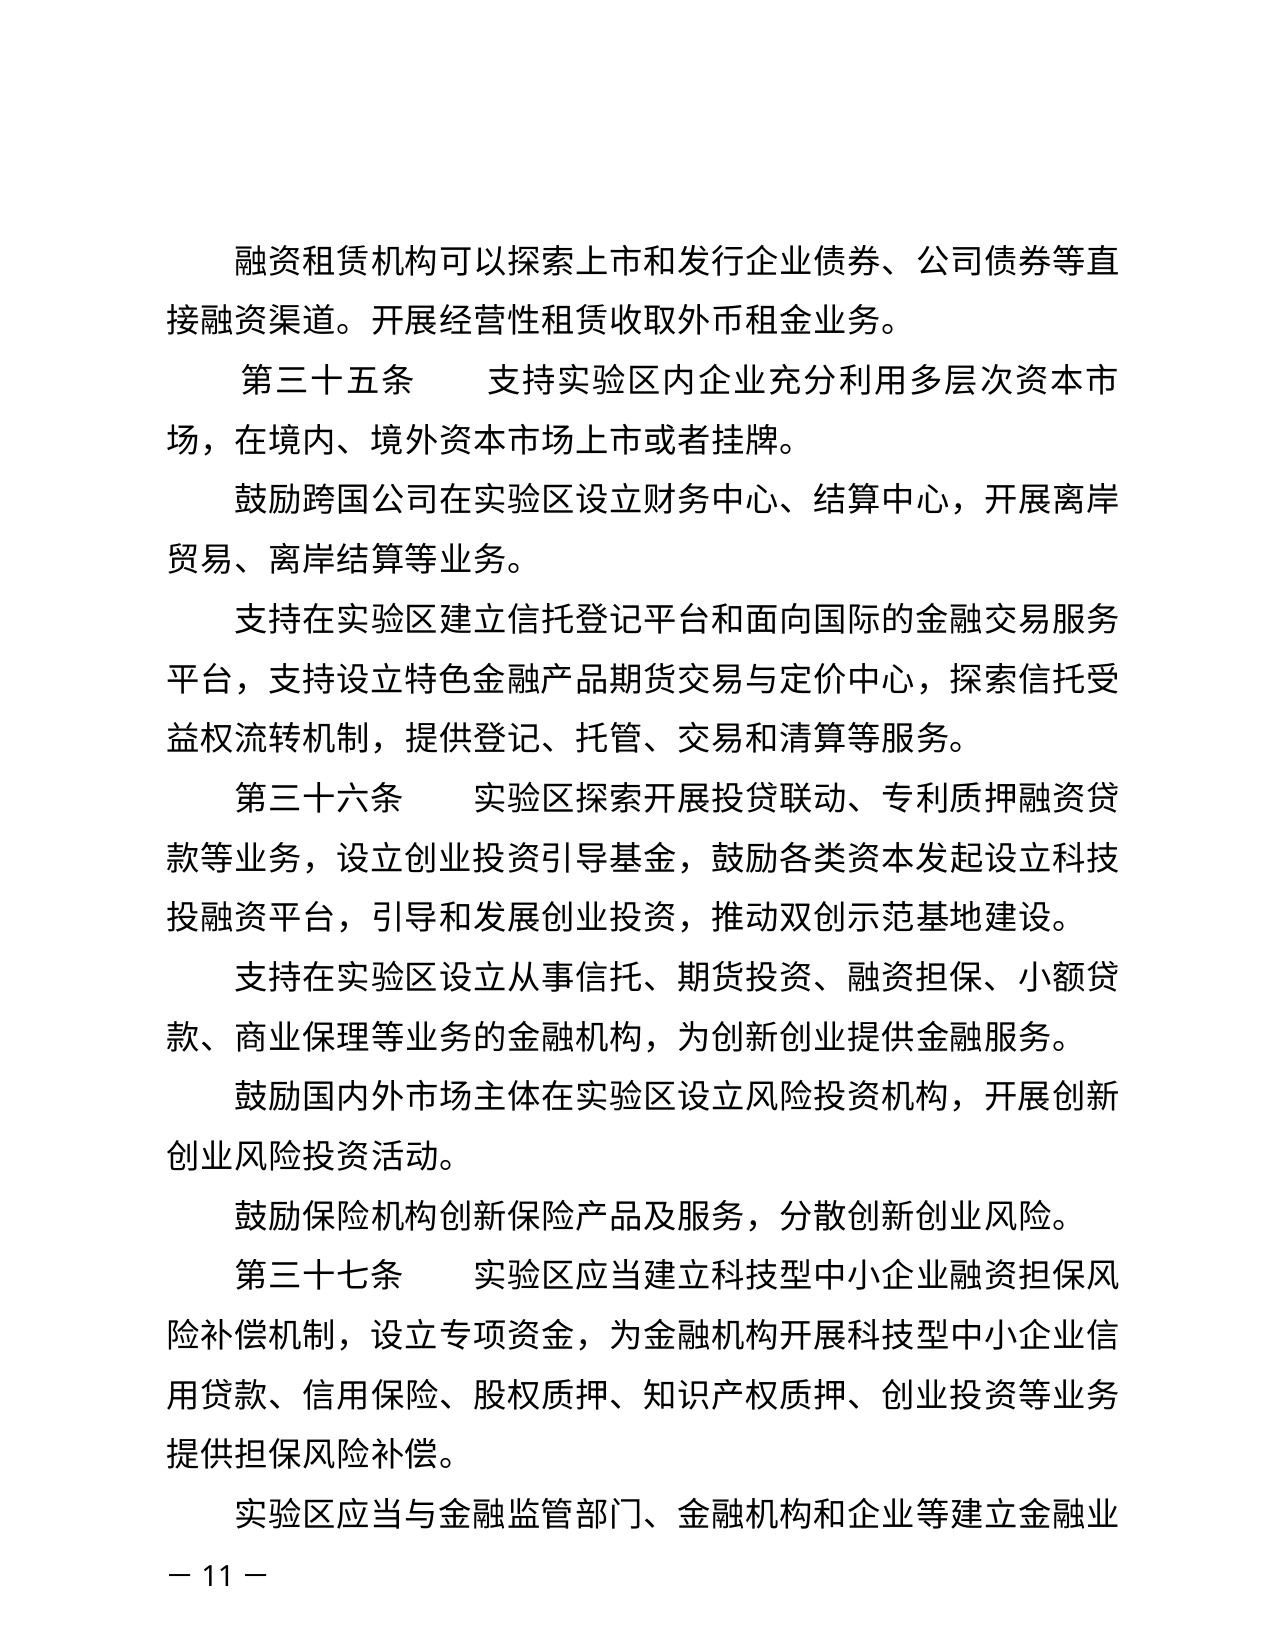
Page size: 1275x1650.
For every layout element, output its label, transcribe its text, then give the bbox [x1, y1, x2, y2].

text 第三十六条 实验区探索开展投贷联动、专利质押融资贷款等业务，设立创业投资引导基金，鼓励各类资本发起设立科技投融资平台，引导和发展创业投资，推动双创示范基地建设。 [166, 766, 1120, 945]
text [166, 1482, 1120, 1542]
text 支持在实验区建立信托登记平台和面向国际的金融交易服务平台，支持设立特色金融产品期货交易与定价中心，探索信托受益权流转机制，提供登记、托管、交易和清算等服务。 [166, 587, 1120, 766]
text 支持在实验区设立从事信托、期货投资、融资担保、小额贷款、商业保理等业务的金融机构，为创新创业提供金融服务。 [166, 945, 1120, 1064]
text 鼓励跨国公司在实验区设立财务中心、结算中心，开展离岸贸易、离岸结算等业务。 [166, 467, 1120, 587]
text 第三十五条 支持实验区内企业充分利用多层次资本市场，在境内、境外资本市场上市或者挂牌。 [166, 348, 1120, 467]
text 鼓励保险机构创新保险产品及服务，分散创新创业风险。 [166, 1184, 1120, 1243]
text 第三十七条 实验区应当建立科技型中小企业融资担保风险补偿机制，设立专项资金，为金融机构开展科技型中小企业信用贷款、信用保险、股权质押、知识产权质押、创业投资等业务提供担保风险补偿。 [166, 1243, 1120, 1482]
text 融资租赁机构可以探索上市和发行企业债券、公司债券等直接融资渠道。开展经营性租赁收取外币租金业务。 [166, 229, 1120, 348]
text 鼓励国内外市场主体在实验区设立风险投资机构，开展创新创业风险投资活动。 [166, 1064, 1120, 1184]
